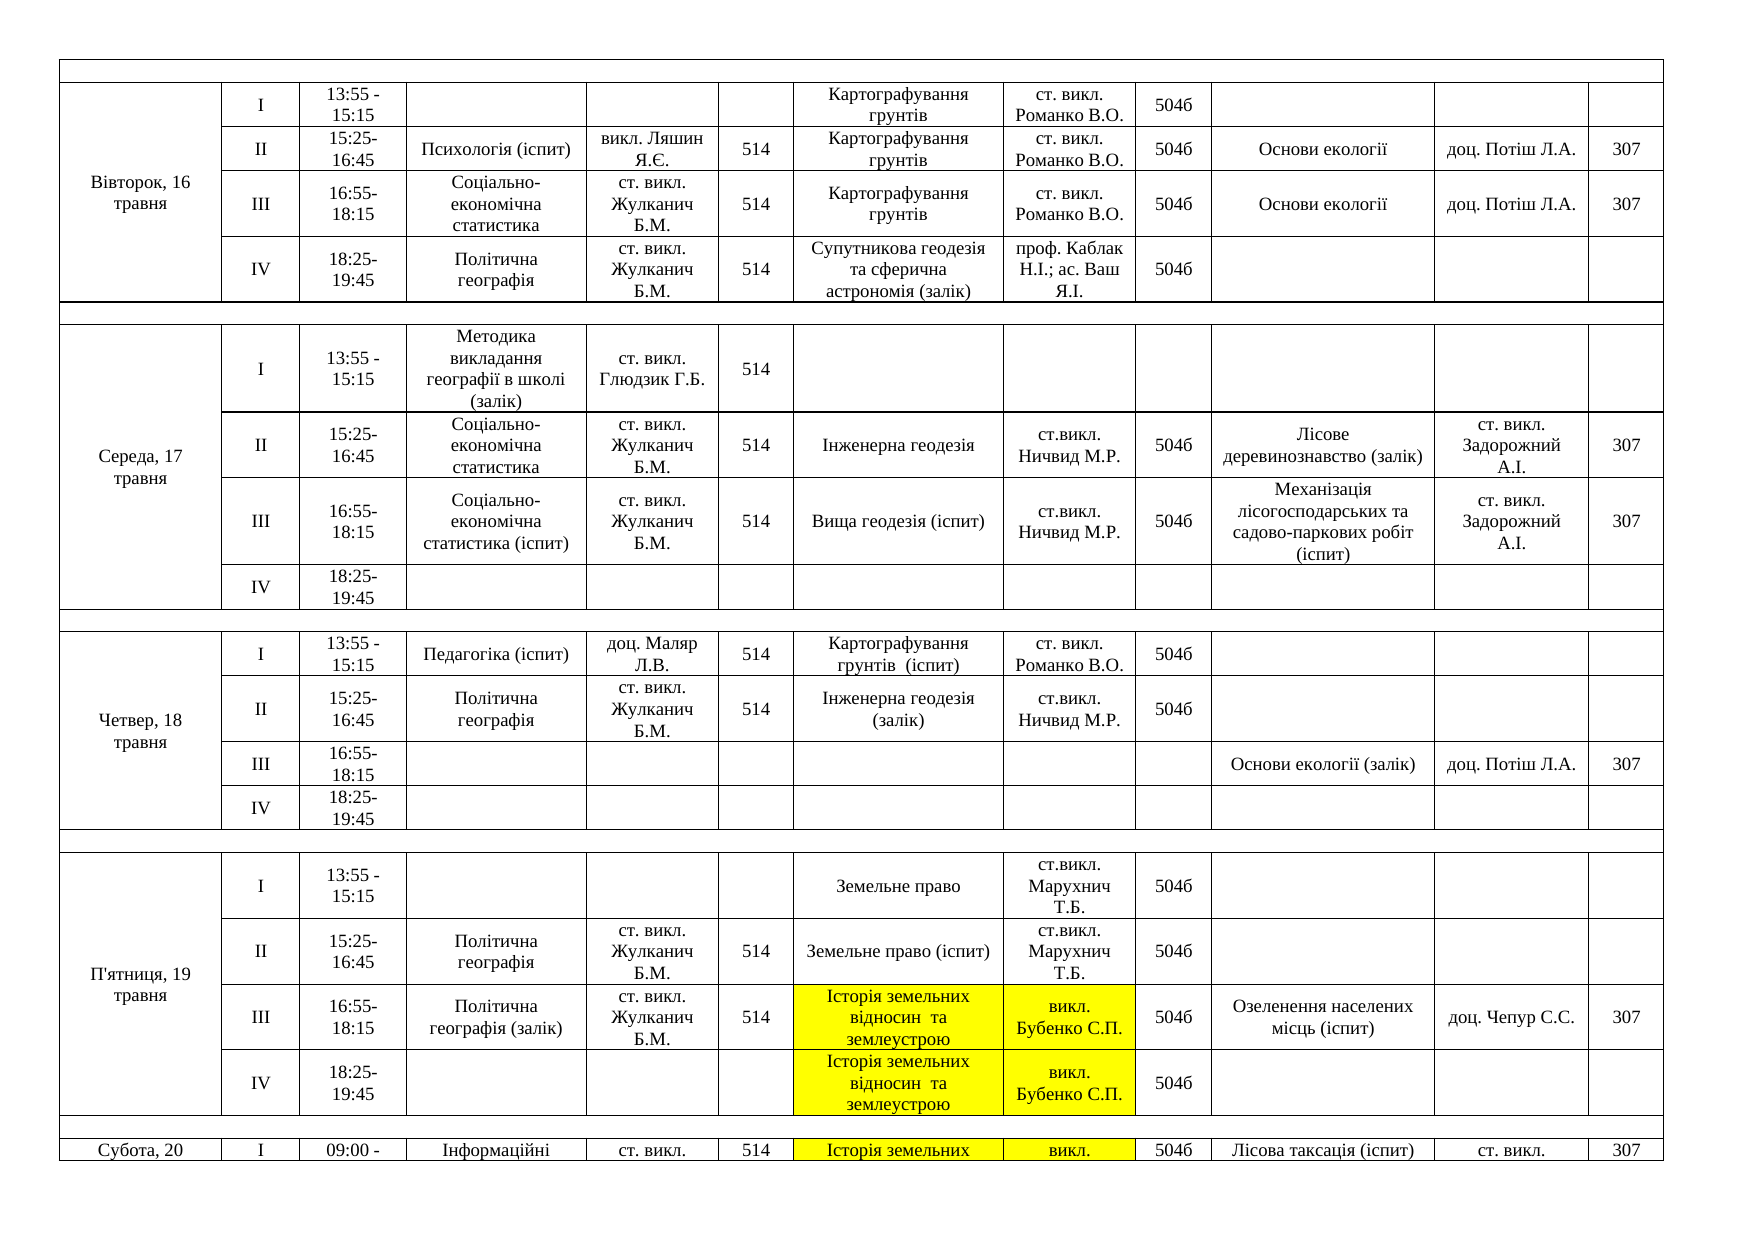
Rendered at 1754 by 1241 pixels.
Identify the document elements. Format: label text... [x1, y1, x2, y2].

table_cell 18:25-19:45 [300, 1050, 406, 1115]
table_cell Основи екології (залік) [1212, 742, 1434, 785]
table_cell [719, 742, 793, 785]
table_cell 514 [719, 985, 793, 1049]
table_cell ІІІ [222, 171, 299, 236]
table_cell 504б [1136, 919, 1211, 983]
table_cell 514 [719, 127, 793, 170]
table_cell [1435, 325, 1588, 411]
table_cell 514 [719, 632, 793, 675]
table_cell [60, 830, 1663, 852]
table_cell ст. викл. Романко В.О. [1004, 632, 1135, 675]
table_cell ст. викл. Жулканич Б.М. [587, 237, 718, 301]
table_cell 514 [719, 325, 793, 411]
table_cell [1004, 565, 1135, 608]
table_cell 504б [1136, 1050, 1211, 1115]
table_cell 514 [719, 676, 793, 741]
table_cell Основи екології [1212, 127, 1434, 170]
table_cell [1004, 786, 1135, 829]
table_cell ст. викл. Задорожний А.І. [1435, 413, 1588, 477]
table_cell ст. викл. Жулканич Б.М. [587, 985, 718, 1049]
table_cell [794, 786, 1003, 829]
table_cell Політична географія [407, 237, 586, 301]
table_cell ІІІ [222, 742, 299, 785]
table_cell ІІ [222, 413, 299, 477]
table_cell 504б [1136, 676, 1211, 741]
table_cell [1212, 853, 1434, 918]
table_cell ст.викл. Марухнич Т.Б. [1004, 919, 1135, 983]
table_cell 307 [1589, 478, 1663, 564]
table_cell [60, 610, 1663, 631]
table_cell Політична географія [407, 676, 586, 741]
table_cell 514 [719, 171, 793, 236]
table_cell проф. Каблак Н.І.; ас. Ваш Я.І. [1004, 237, 1135, 301]
table_cell ст.викл. Марухнич Т.Б. [1004, 853, 1135, 918]
table_cell [1589, 919, 1663, 983]
table_cell [1589, 83, 1663, 126]
table_cell [60, 303, 1663, 324]
table_cell ІІ [222, 676, 299, 741]
table_cell ІІІ [222, 985, 299, 1049]
table_cell [1589, 786, 1663, 829]
table_cell Історія земельних відносин та землеустрою [794, 985, 1003, 1049]
table_cell [794, 565, 1003, 608]
table_cell Соціально-економічна статистика [407, 413, 586, 477]
table_cell Механізація лісогосподарських та садово-паркових робіт (іспит) [1212, 478, 1434, 564]
table_cell Четвер, 18 травня [60, 632, 221, 829]
table_cell 13:55 - 15:15 [300, 632, 406, 675]
table_cell Соціально-економічна статистика (іспит) [407, 478, 586, 564]
table_cell І [222, 1139, 299, 1160]
table_cell Вівторок, 16 травня [60, 83, 221, 301]
table_cell 504б [1136, 127, 1211, 170]
table_cell ст. викл. Жулканич Б.М. [587, 676, 718, 741]
table_cell [1136, 325, 1211, 411]
table_cell [1589, 853, 1663, 918]
table_cell 13:55 - 15:15 [300, 83, 406, 126]
table_cell [60, 60, 1663, 82]
table_cell І [222, 325, 299, 411]
table_cell І [222, 853, 299, 918]
table_cell [1212, 676, 1434, 741]
table_cell ІІ [222, 919, 299, 983]
table_cell Політична географія (залік) [407, 985, 586, 1049]
table_cell 504б [1136, 237, 1211, 301]
table_cell 504б [1136, 83, 1211, 126]
table_cell [407, 565, 586, 608]
table_cell 15:25-16:45 [300, 919, 406, 983]
table_cell П'ятниця, 19 травня [60, 853, 221, 1115]
table_cell ст. викл. Задорожний А.І. [1435, 1139, 1588, 1160]
table_cell доц. Чепур С.С. [1435, 985, 1588, 1049]
table_cell [1004, 742, 1135, 785]
table_cell Історія земельних відносин та землеустрою [794, 1050, 1003, 1115]
table_cell Картографування грунтів [794, 171, 1003, 236]
table_cell Лісова таксація (іспит) [1212, 1139, 1434, 1160]
table_cell [60, 1116, 1663, 1137]
table_cell Субота, 20 травня [60, 1139, 221, 1160]
table_cell доц. Потіш Л.А. [1435, 171, 1588, 236]
table_cell ст.викл. Ничвид М.Р. [1004, 676, 1135, 741]
table_cell [719, 1050, 793, 1115]
table_cell 18:25-19:45 [300, 237, 406, 301]
table_cell 307 [1589, 985, 1663, 1049]
table_cell ІV [222, 1050, 299, 1115]
table_cell 18:25-19:45 [300, 786, 406, 829]
table_cell [1212, 83, 1434, 126]
table_cell [1212, 1050, 1434, 1115]
table_cell 504б [1136, 478, 1211, 564]
table_cell 504б [1136, 171, 1211, 236]
table_cell [1435, 919, 1588, 983]
table_cell 514 [719, 478, 793, 564]
table_cell [1136, 786, 1211, 829]
table_cell доц. Маляр Л.В. [587, 632, 718, 675]
table_cell 514 [719, 1139, 793, 1160]
table_cell [407, 1050, 586, 1115]
table_cell [587, 742, 718, 785]
table_cell ІV [222, 786, 299, 829]
table_cell ІV [222, 565, 299, 608]
table_cell ст. викл. Озимко Р. Р. [587, 1139, 718, 1160]
table_cell 504б [1136, 632, 1211, 675]
table_cell [1136, 742, 1211, 785]
table_cell доц. Потіш Л.А. [1435, 127, 1588, 170]
table_cell Картографування грунтів [794, 83, 1003, 126]
table_cell доц. Потіш Л.А. [1435, 742, 1588, 785]
table_cell викл. Ляшин Я.Є. [587, 127, 718, 170]
table_cell [1212, 632, 1434, 675]
table_cell 504б [1136, 985, 1211, 1049]
table_cell [1212, 919, 1434, 983]
table_cell ст. викл. Романко В.О. [1004, 83, 1135, 126]
table_cell [794, 742, 1003, 785]
table_cell ст. викл. Романко В.О. [1004, 127, 1135, 170]
table_cell 504б [1136, 1139, 1211, 1160]
table_cell 307 [1589, 413, 1663, 477]
table_cell [1435, 632, 1588, 675]
table_cell ст. викл. Жулканич Б.М. [587, 413, 718, 477]
table_cell Психологія (іспит) [407, 127, 586, 170]
table_cell Картографування грунтів [794, 127, 1003, 170]
table_cell [1589, 676, 1663, 741]
table_cell ІV [222, 237, 299, 301]
table_cell [794, 325, 1003, 411]
table_cell І [222, 632, 299, 675]
table_cell Історія земельних відносин та землеустрою [794, 1139, 1003, 1160]
table_cell [407, 742, 586, 785]
table_cell [587, 853, 718, 918]
table_cell 15:25-16:45 [300, 413, 406, 477]
table_cell Лісове деревинознавство (залік) [1212, 413, 1434, 477]
table_cell [407, 786, 586, 829]
table_cell [1589, 237, 1663, 301]
table_cell ст. викл. Романко В.О. [1004, 171, 1135, 236]
table_cell 13:55 - 15:15 [300, 853, 406, 918]
table_cell [587, 83, 718, 126]
table_cell 307 [1589, 1139, 1663, 1160]
table_cell викл. Бубенко С.П. [1004, 985, 1135, 1049]
table_cell 504б [1136, 853, 1211, 918]
table_cell Інженерна геодезія [794, 413, 1003, 477]
table_cell [719, 786, 793, 829]
table_cell [1435, 237, 1588, 301]
table_cell 514 [719, 237, 793, 301]
table_cell [1589, 632, 1663, 675]
table_cell 16:55-18:15 [300, 985, 406, 1049]
table_cell [1435, 1050, 1588, 1115]
table_cell [1212, 237, 1434, 301]
table_cell [1435, 853, 1588, 918]
table_cell Педагогіка (іспит) [407, 632, 586, 675]
table_cell 514 [719, 919, 793, 983]
table_cell 09:00 - 10:20 [300, 1139, 406, 1160]
table_cell 16:55-18:15 [300, 171, 406, 236]
table_cell ст.викл. Ничвид М.Р. [1004, 413, 1135, 477]
table_cell ІІІ [222, 478, 299, 564]
table_cell [1435, 565, 1588, 608]
table_cell Супутникова геодезія та сферична астрономія (залік) [794, 237, 1003, 301]
table_cell [1435, 83, 1588, 126]
table_cell Картографування грунтів (іспит) [794, 632, 1003, 675]
table_cell [1435, 676, 1588, 741]
table_cell Основи екології [1212, 171, 1434, 236]
table_cell [1004, 325, 1135, 411]
table_cell [407, 83, 586, 126]
table_cell [719, 853, 793, 918]
table_cell 13:55 - 15:15 [300, 325, 406, 411]
table_cell 18:25-19:45 [300, 565, 406, 608]
table_cell викл. Бубенко С.П. [1004, 1139, 1135, 1160]
table_cell 504б [1136, 413, 1211, 477]
table_cell Соціально-економічна статистика [407, 171, 586, 236]
table_cell Вища геодезія (іспит) [794, 478, 1003, 564]
table_cell викл. Бубенко С.П. [1004, 1050, 1135, 1115]
table_cell [719, 565, 793, 608]
table_cell [719, 83, 793, 126]
table_cell Озеленення населених місць (іспит) [1212, 985, 1434, 1049]
table_cell [1435, 786, 1588, 829]
table_cell [1212, 325, 1434, 411]
table_cell ст. викл. Жулканич Б.М. [587, 171, 718, 236]
table_cell [1212, 565, 1434, 608]
table_cell 514 [719, 413, 793, 477]
table_cell 15:25-16:45 [300, 676, 406, 741]
table_cell Політична географія [407, 919, 586, 983]
table_cell Земельне право (іспит) [794, 919, 1003, 983]
table_cell Інженерна геодезія (залік) [794, 676, 1003, 741]
table_cell ст. викл. Глюдзик Г.Б. [587, 325, 718, 411]
table_cell [1589, 325, 1663, 411]
table_cell [407, 853, 586, 918]
table_cell [587, 786, 718, 829]
table_cell [587, 1050, 718, 1115]
table_cell [1136, 565, 1211, 608]
table_cell 16:55-18:15 [300, 478, 406, 564]
table_cell ст. викл. Задорожний А.І. [1435, 478, 1588, 564]
table_cell Земельне право [794, 853, 1003, 918]
table_cell І [222, 83, 299, 126]
table_cell 307 [1589, 127, 1663, 170]
table_cell ІІ [222, 127, 299, 170]
table_cell Середа, 17 травня [60, 325, 221, 608]
table_cell Методика викладання географії в школі (залік) [407, 325, 586, 411]
table_cell 307 [1589, 742, 1663, 785]
table_cell [1589, 1050, 1663, 1115]
table_cell ст. викл. Жулканич Б.М. [587, 478, 718, 564]
table_cell 16:55-18:15 [300, 742, 406, 785]
table_cell ст.викл. Ничвид М.Р. [1004, 478, 1135, 564]
table_cell [1212, 786, 1434, 829]
table_cell 307 [1589, 171, 1663, 236]
table_cell 15:25-16:45 [300, 127, 406, 170]
table_cell ст. викл. Жулканич Б.М. [587, 919, 718, 983]
table_cell [587, 565, 718, 608]
table_cell [1589, 565, 1663, 608]
